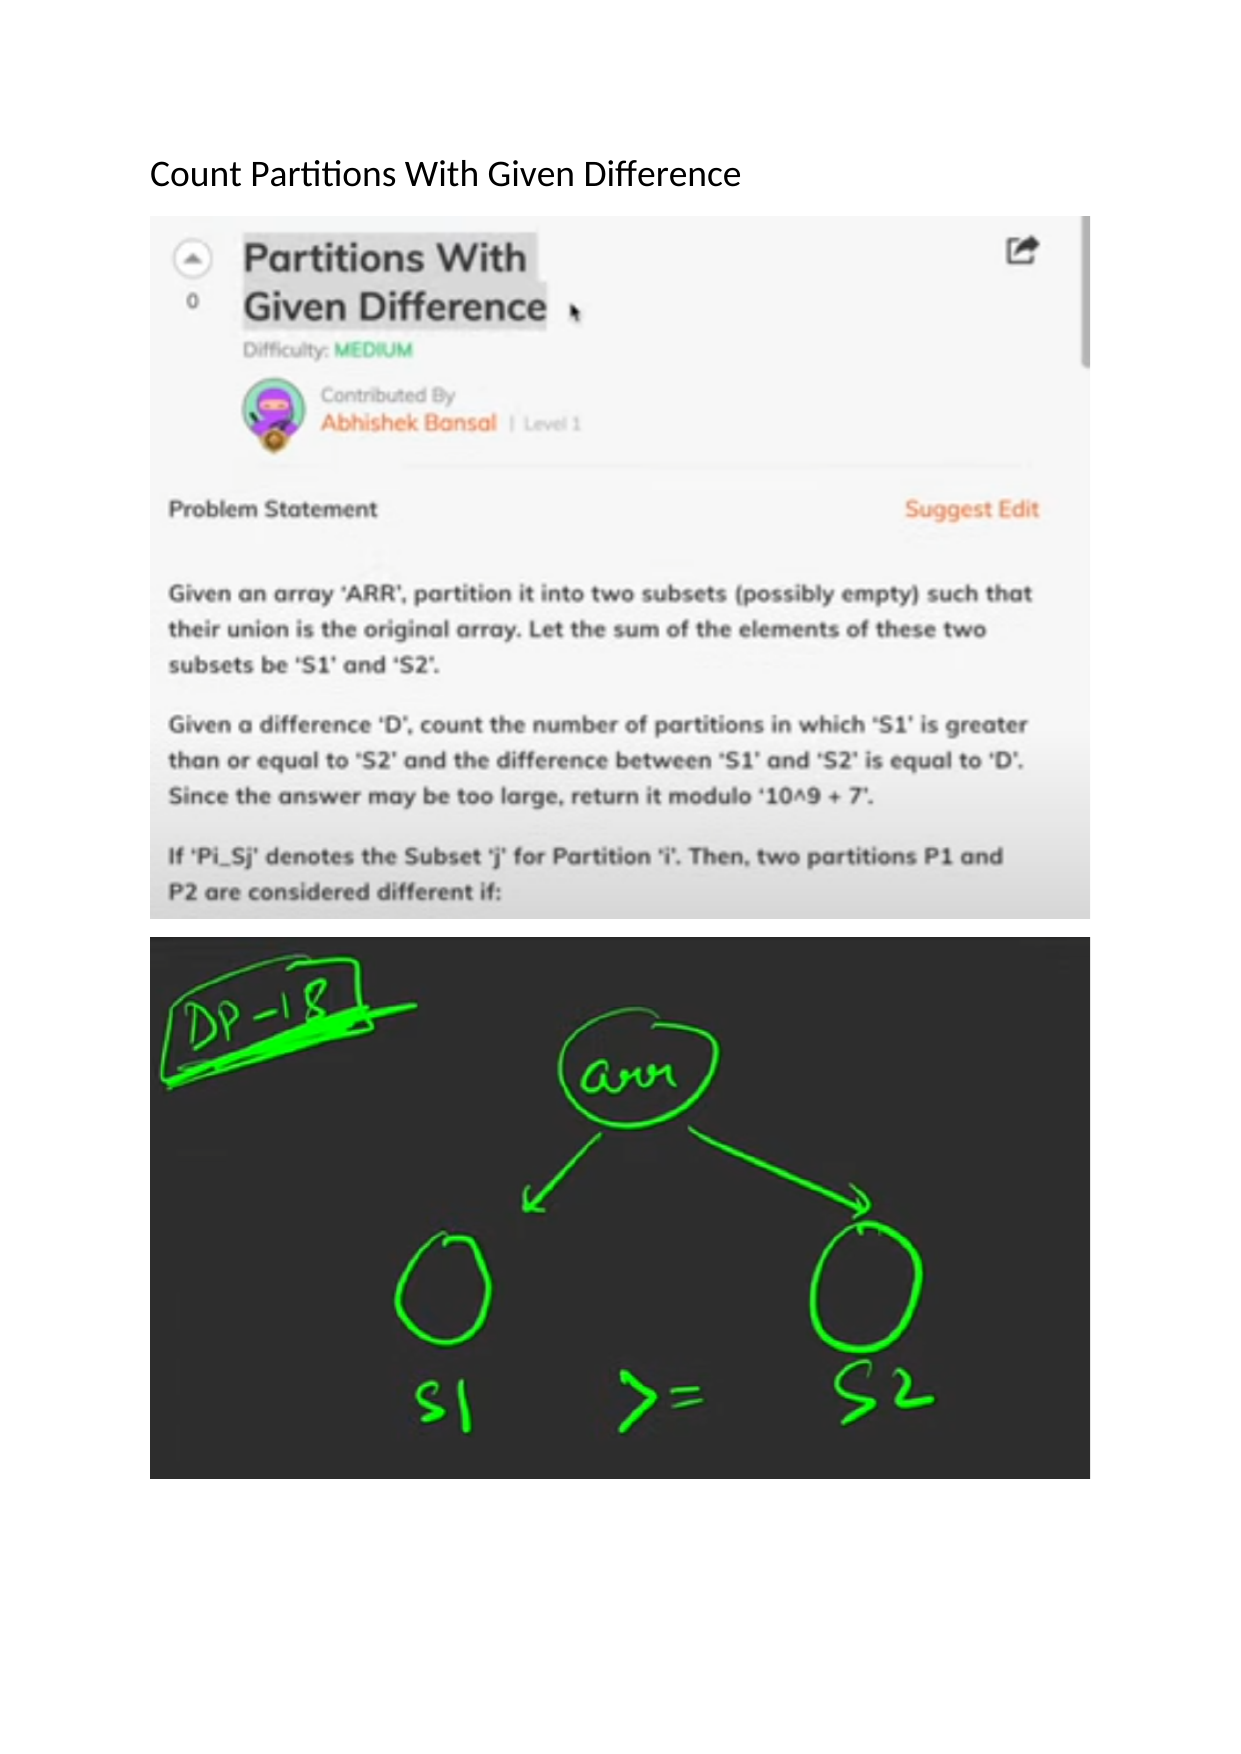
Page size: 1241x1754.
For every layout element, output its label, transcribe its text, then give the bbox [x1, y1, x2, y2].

picture [150, 937, 1091, 1479]
picture [150, 216, 1091, 919]
text Count Partitions With Given Difference [150, 150, 1090, 196]
